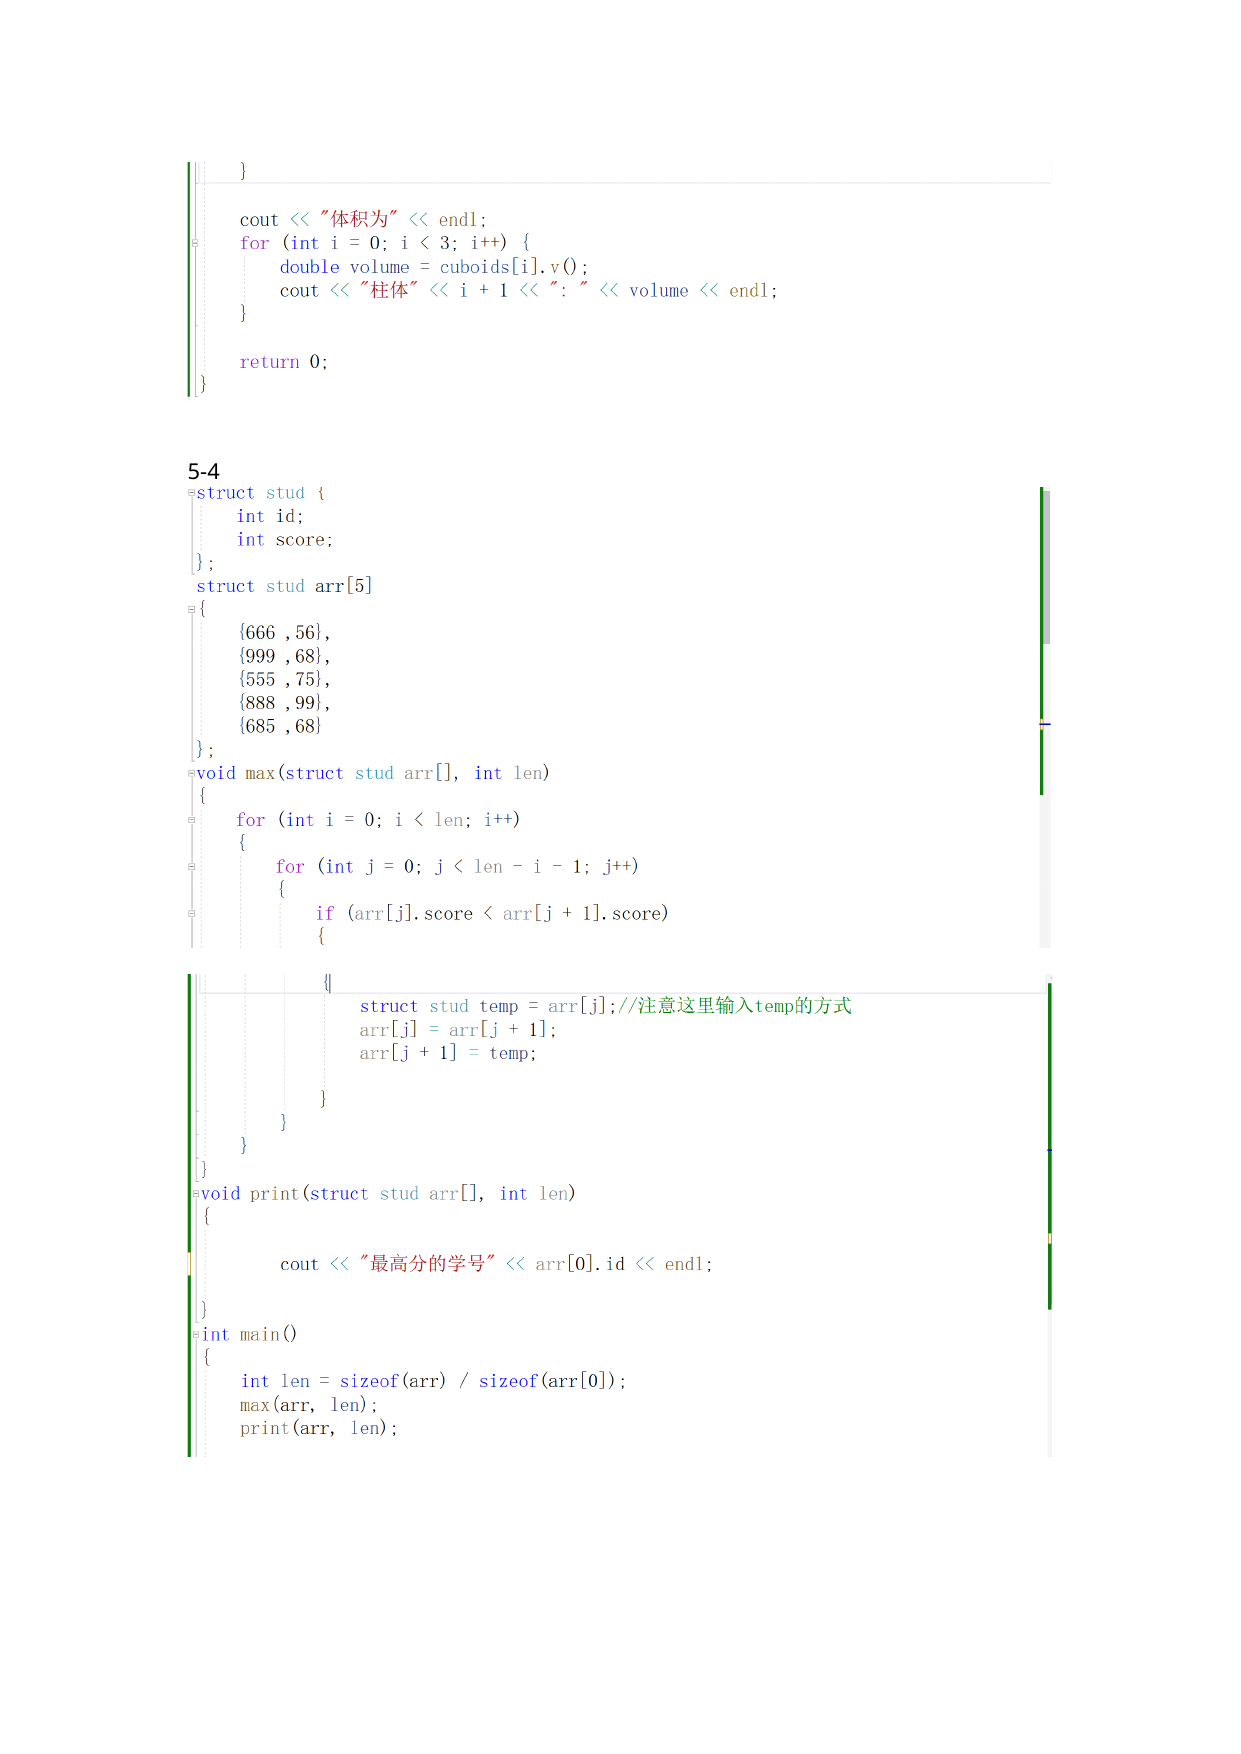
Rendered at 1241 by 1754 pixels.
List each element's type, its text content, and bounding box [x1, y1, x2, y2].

picture [187, 974, 1052, 1457]
text 5-4 [187, 454, 1053, 487]
picture [187, 162, 1052, 413]
picture [187, 487, 1051, 948]
